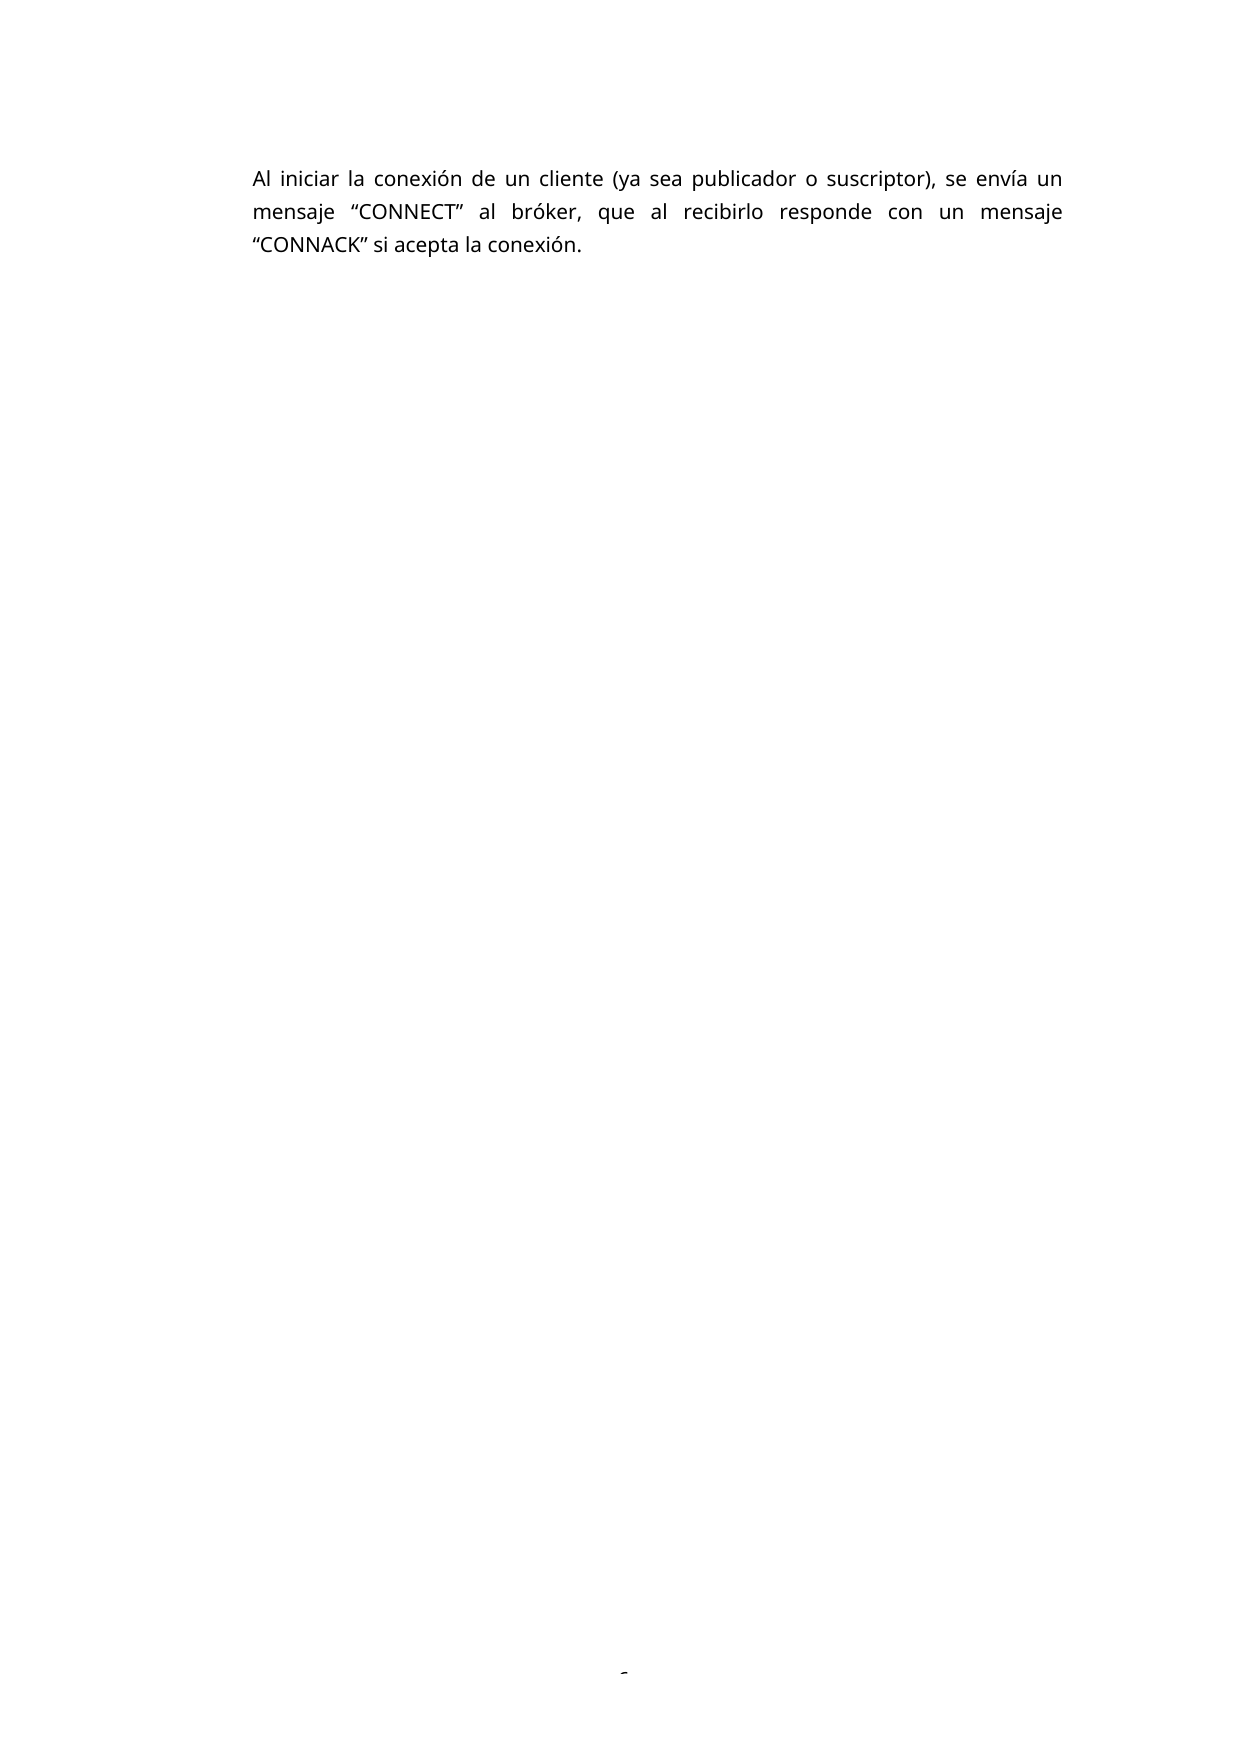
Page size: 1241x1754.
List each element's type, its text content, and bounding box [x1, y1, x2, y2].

text Al iniciar la conexión de un cliente (ya sea publicador o suscriptor), se envía un mensaje “CONNECT” al bróker, que al recibirlo responde con un mensaje “CONNACK” si acepta la conexión. [252, 164, 1063, 258]
